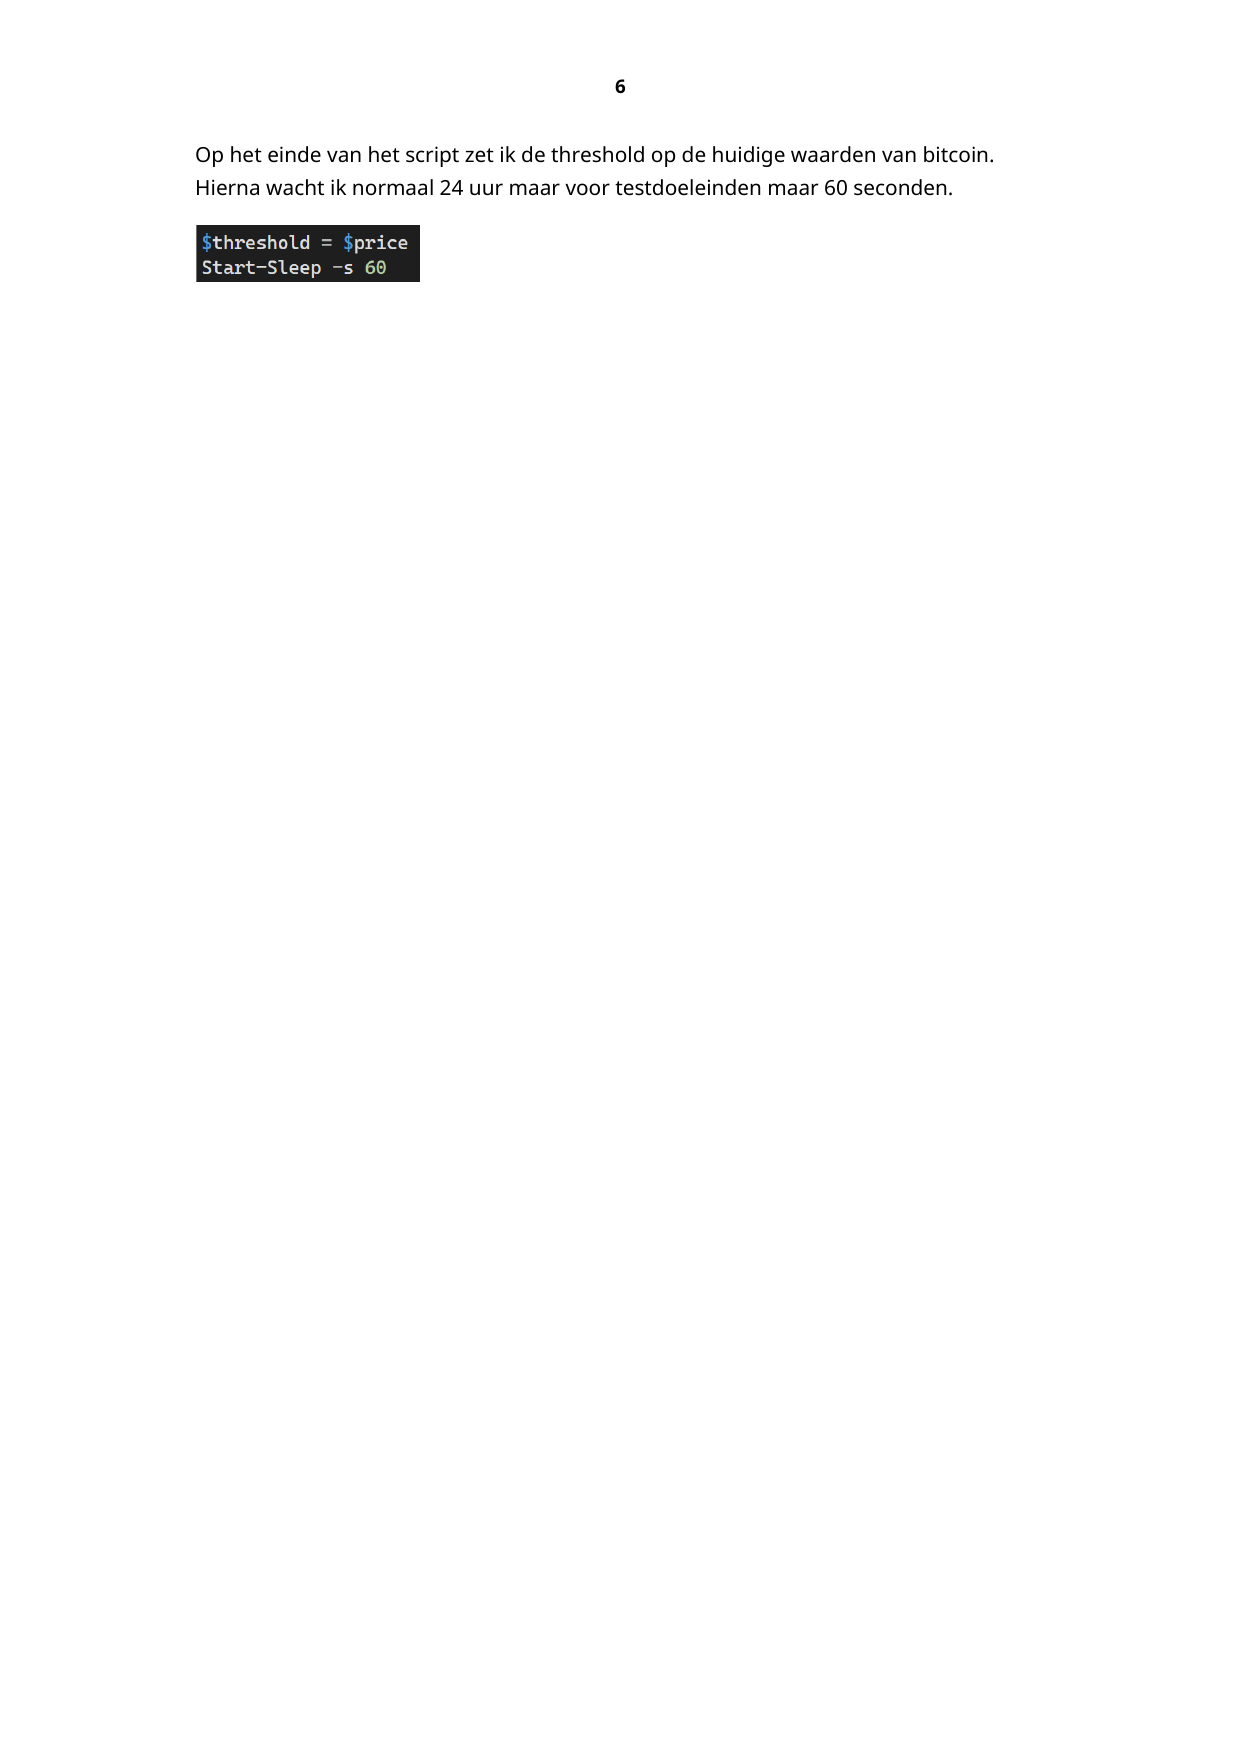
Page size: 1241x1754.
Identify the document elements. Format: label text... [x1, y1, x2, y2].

picture [194, 225, 420, 282]
text Op het einde van het script zet ik de threshold op de huidige waarden van bitcoin. Hierna wacht ik normaal 24 uur maar voor testdoeleinden maar 60 seconden. [195, 140, 1045, 201]
